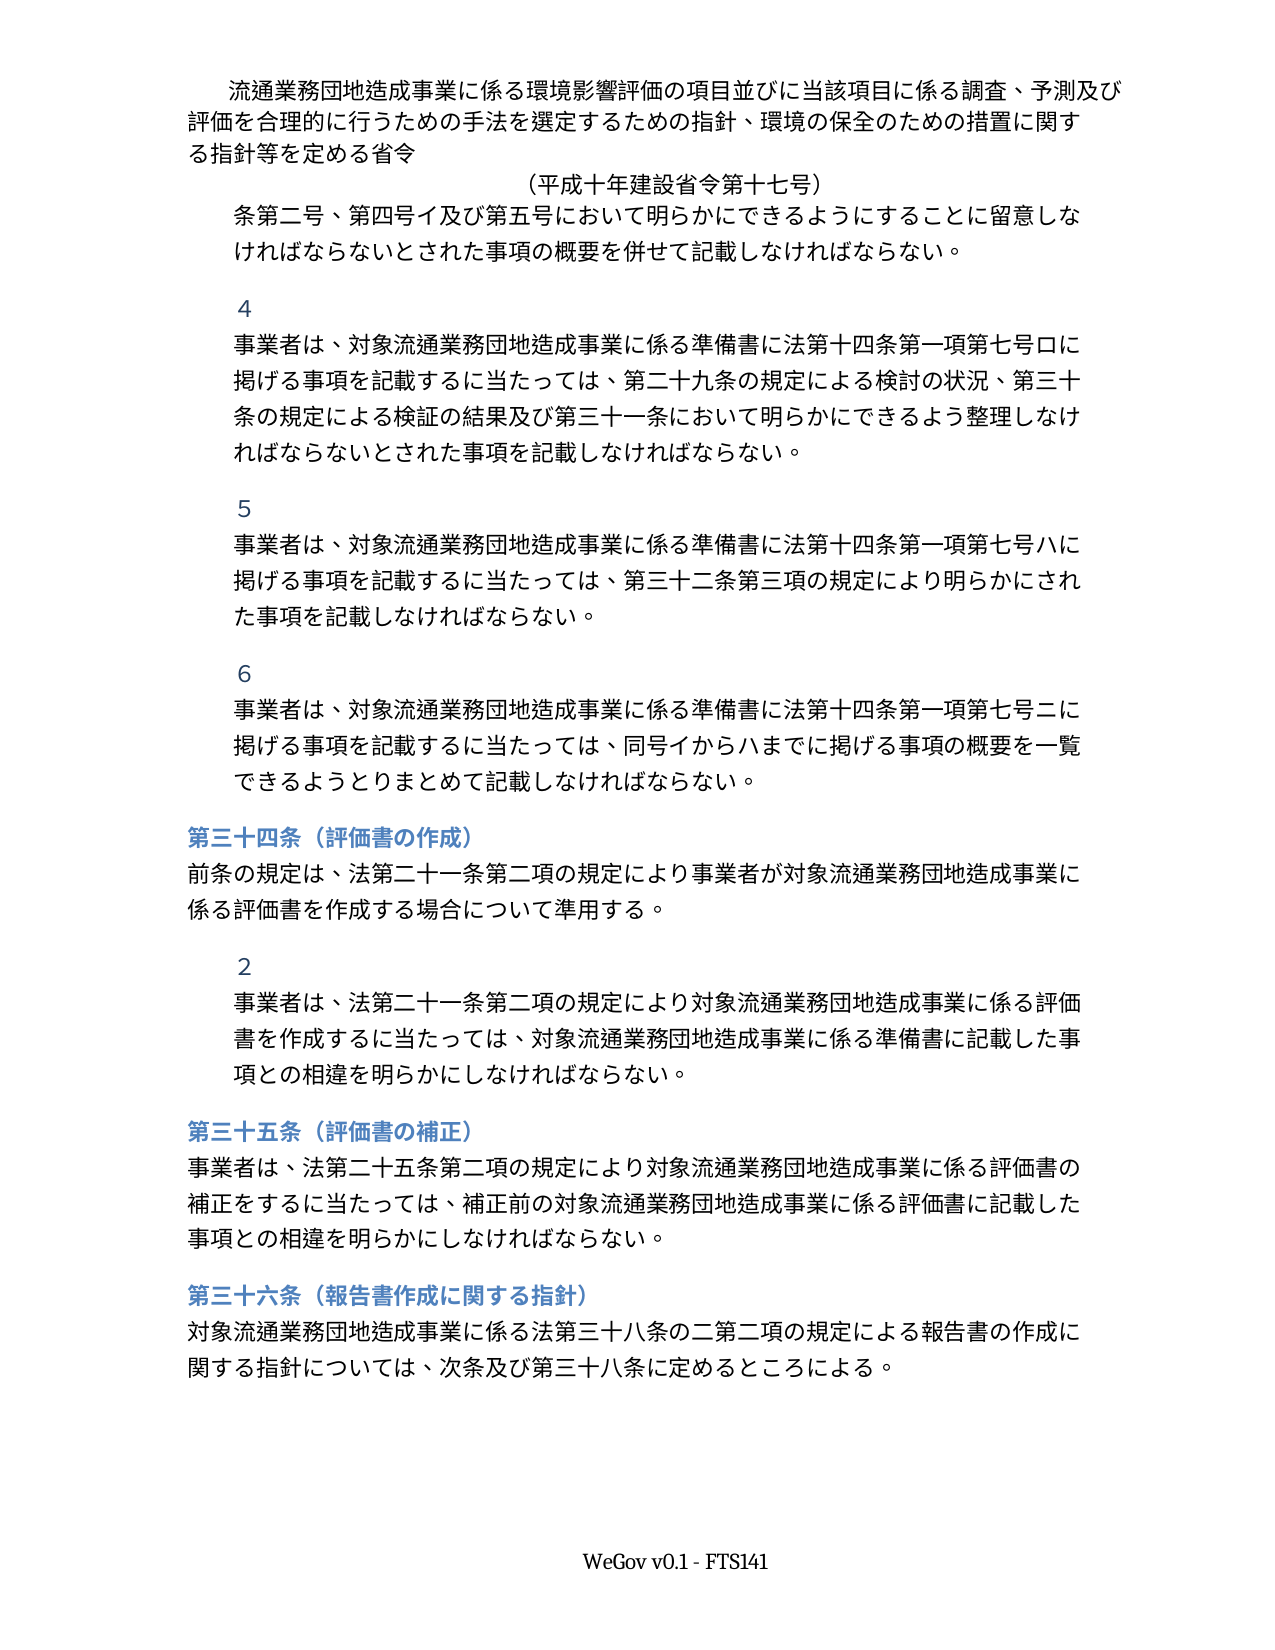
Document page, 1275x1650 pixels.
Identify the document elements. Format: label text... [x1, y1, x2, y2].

text 事業者は、対象流通業務団地造成事業に係る準備書に法第十四条第一項第七号ハに掲げる事項を記載するに当たっては、第三十二条第三項の規定により明らかにされた事項を記載しなければならない。 [233, 529, 1087, 632]
text 前条の規定は、法第二十一条第二項の規定により事業者が対象流通業務団地造成事業に係る評価書を作成する場合について準用する。 [187, 858, 1087, 926]
subtitle ２ [233, 951, 1087, 982]
text 事業者は、法第二十五条第二項の規定により対象流通業務団地造成事業に係る評価書の補正をするに当たっては、補正前の対象流通業務団地造成事業に係る評価書に記載した事項との相違を明らかにしなければならない。 [187, 1152, 1087, 1255]
subtitle 第三十五条（評価書の補正） [187, 1116, 1087, 1147]
text 事業者は、対象流通業務団地造成事業に係る準備書に法第十四条第一項第七号ロに掲げる事項を記載するに当たっては、第二十九条の規定による検討の状況、第三十条の規定による検証の結果及び第三十一条において明らかにできるよう整理しなければならないとされた事項を記載しなければならない。 [233, 329, 1087, 468]
subtitle ６ [233, 658, 1087, 689]
subtitle ５ [233, 493, 1087, 524]
text 事業者は、対象流通業務団地造成事業に係る準備書に法第十四条第一項第七号ニに掲げる事項を記載するに当たっては、同号イからハまでに掲げる事項の概要を一覧できるようとりまとめて記載しなければならない。 [233, 694, 1087, 797]
subtitle ４ [233, 293, 1087, 324]
text 事業者は、法第二十一条第二項の規定により対象流通業務団地造成事業に係る評価書を作成するに当たっては、対象流通業務団地造成事業に係る準備書に記載した事項との相違を明らかにしなければならない。 [233, 987, 1087, 1090]
subtitle 第三十六条（報告書作成に関する指針） [187, 1280, 1087, 1311]
subtitle 第三十四条（評価書の作成） [187, 822, 1087, 854]
text 対象流通業務団地造成事業に係る法第三十八条の二第二項の規定による報告書の作成に関する指針については、次条及び第三十八条に定めるところによる。 [187, 1316, 1087, 1383]
